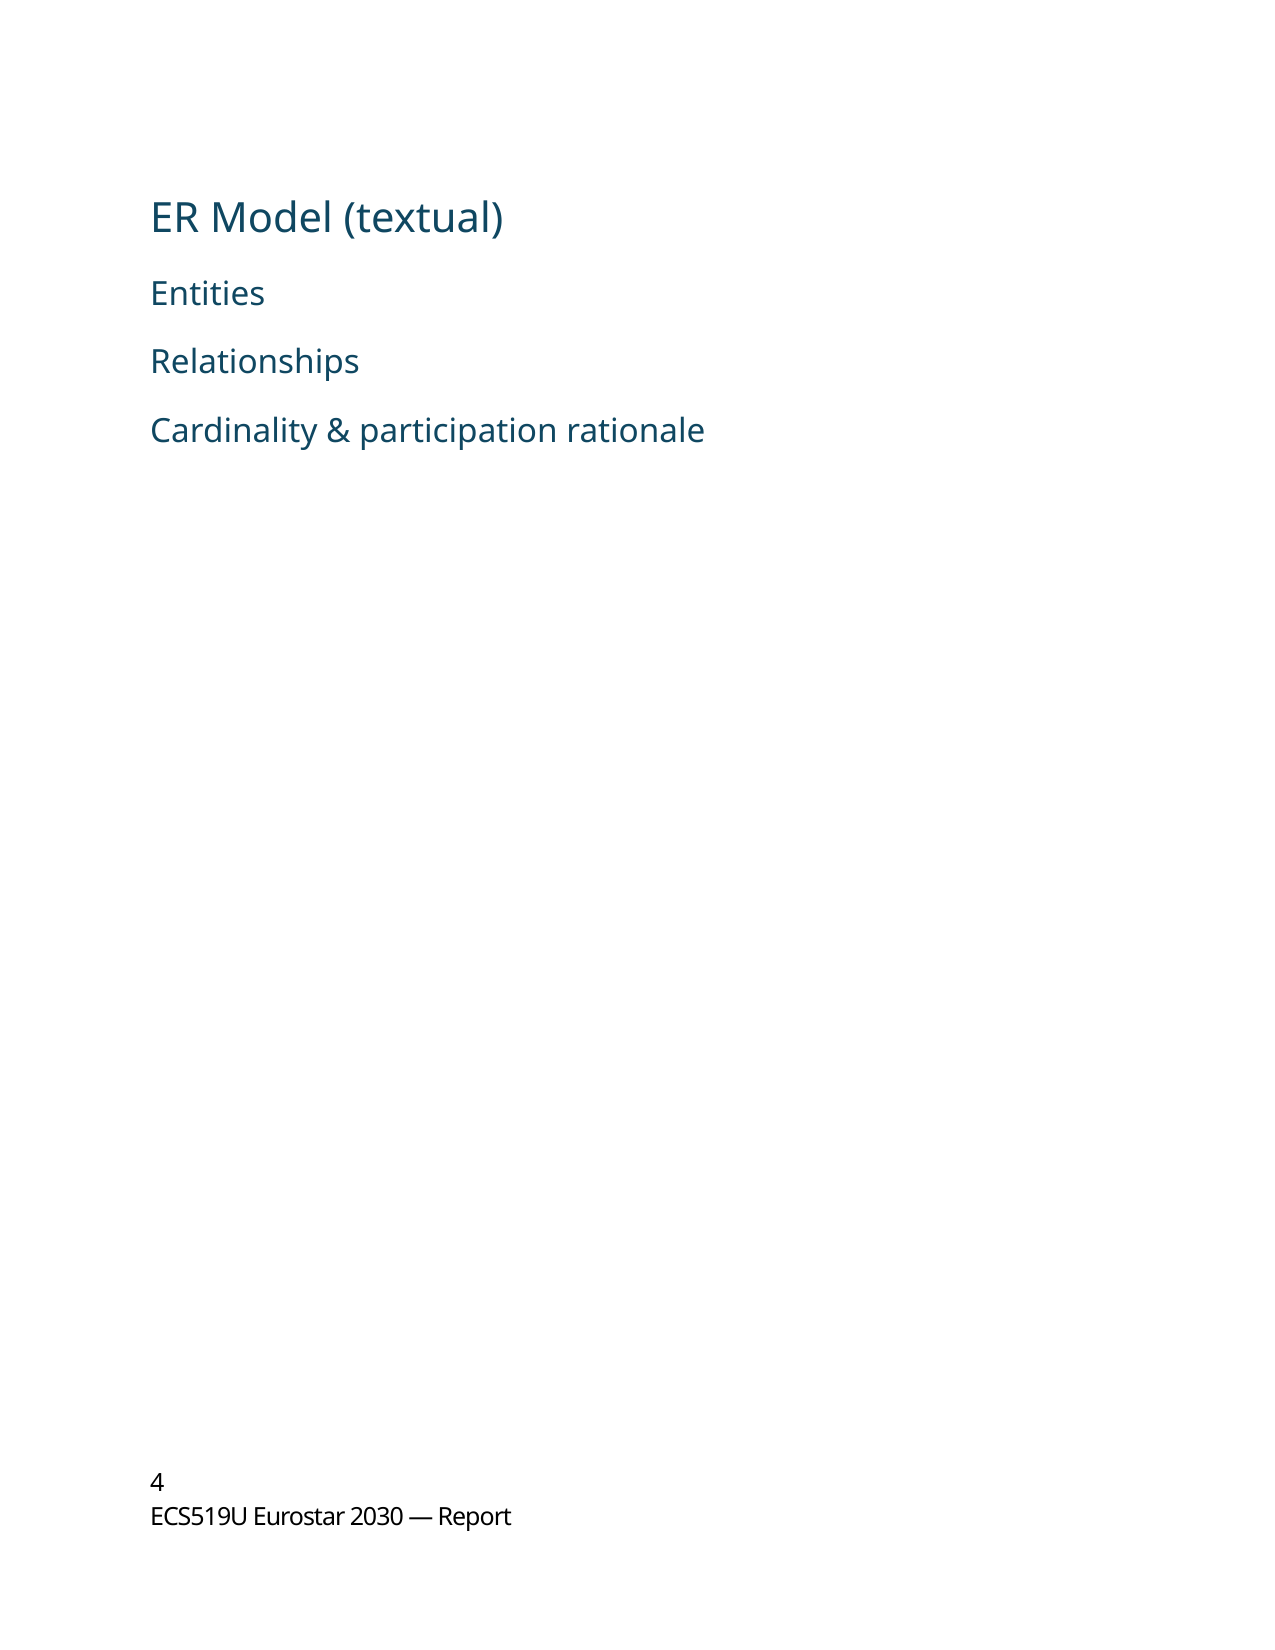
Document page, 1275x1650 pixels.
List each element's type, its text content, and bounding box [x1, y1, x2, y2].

subtitle Relationships [150, 338, 1125, 384]
subtitle Entities [150, 269, 1125, 315]
subtitle Cardinality & participation rationale [150, 407, 1125, 452]
subtitle ER Model (textual) [150, 187, 1125, 244]
